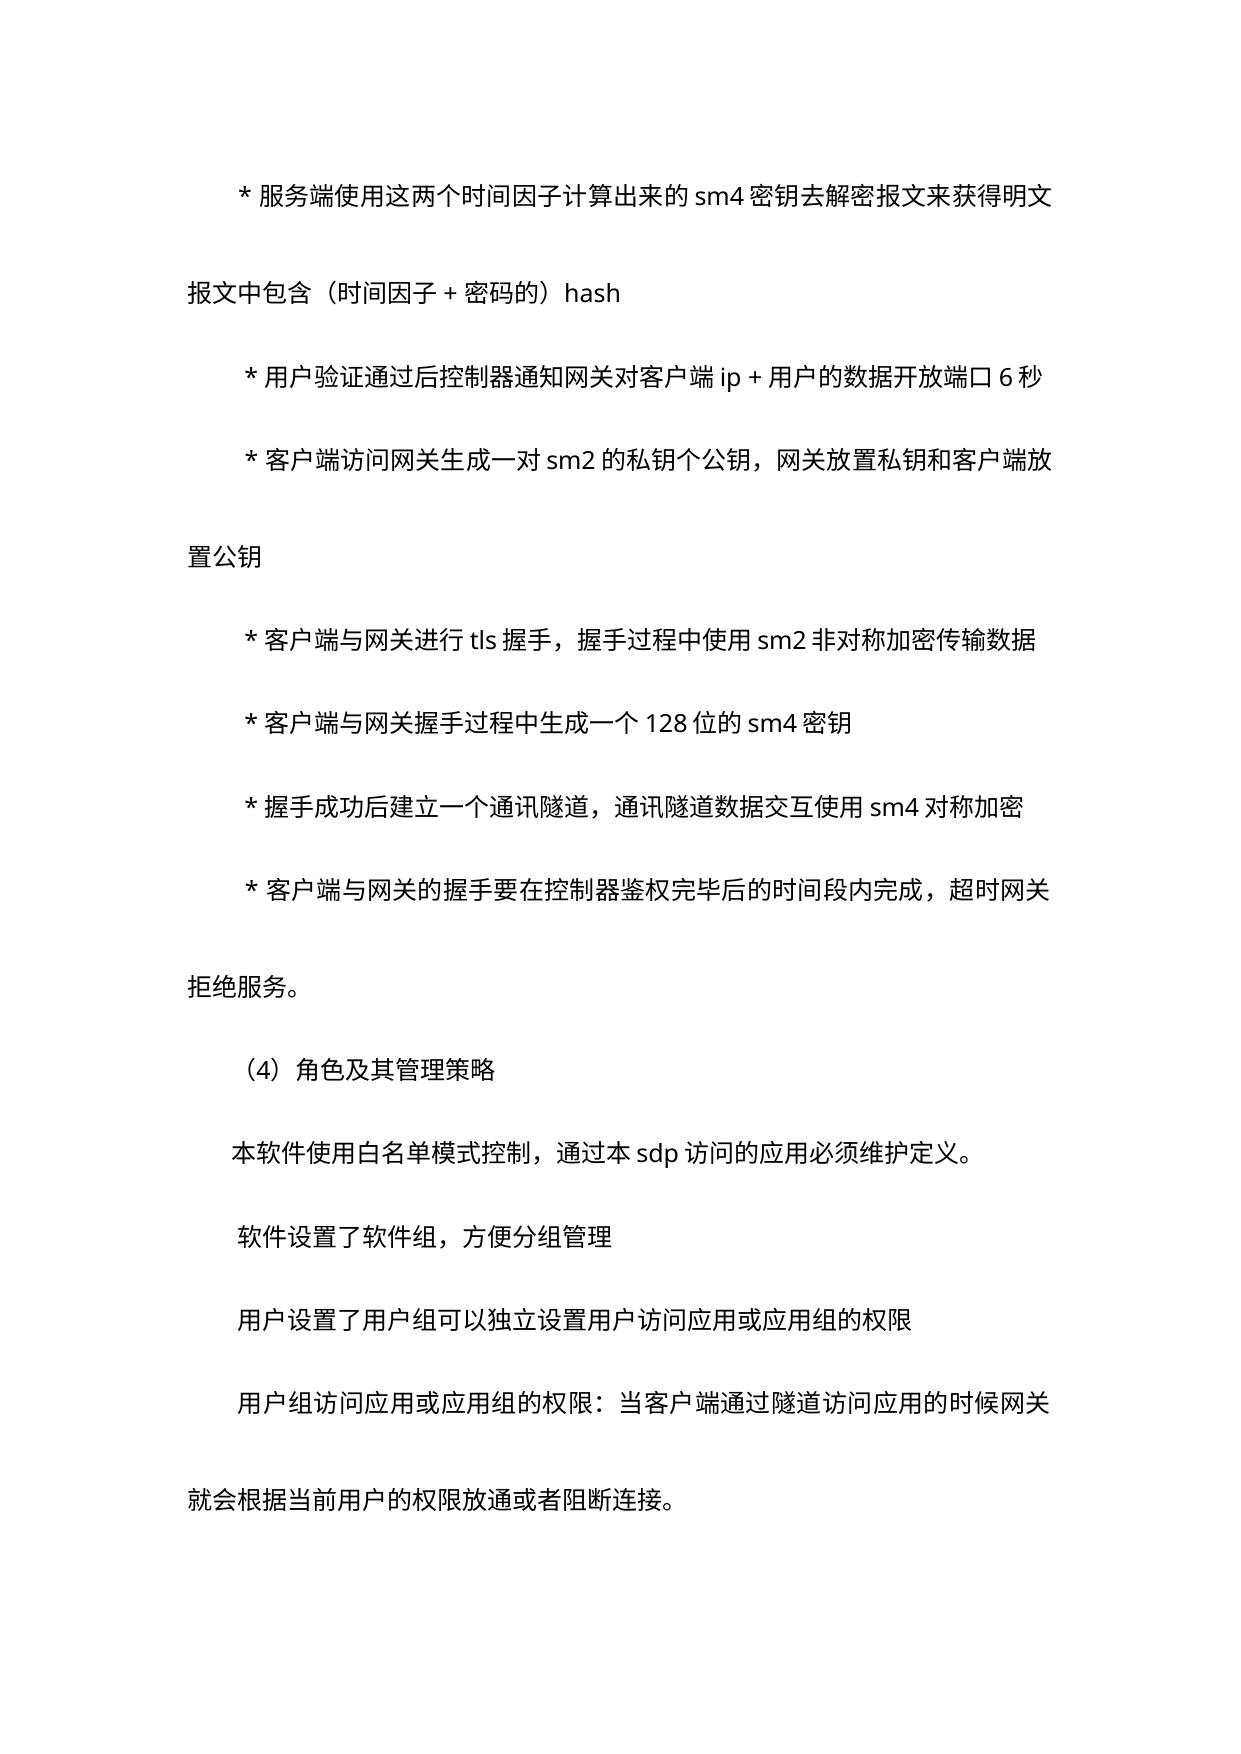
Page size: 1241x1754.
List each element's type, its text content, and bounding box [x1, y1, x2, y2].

text * 服务端使用这两个时间因子计算出来的sm4密钥去解密报文来获得明文报文中包含（时间因子 + 密码的）hash [187, 162, 1053, 324]
text 软件设置了软件组，方便分组管理 [187, 1203, 1053, 1268]
text * 用户验证通过后控制器通知网关对客户端ip + 用户的数据开放端口6秒 [187, 343, 1053, 408]
text * 握手成功后建立一个通讯隧道，通讯隧道数据交互使用sm4对称加密 [187, 773, 1053, 838]
text * 客户端访问网关生成一对sm2的私钥个公钥，网关放置私钥和客户端放置公钥 [187, 426, 1053, 588]
text （4）角色及其管理策略 [187, 1036, 1053, 1101]
text * 客户端与网关握手过程中生成一个128位的sm4密钥 [187, 689, 1053, 754]
text 本软件使用白名单模式控制，通过本sdp访问的应用必须维护定义。 [187, 1119, 1053, 1184]
text 用户设置了用户组可以独立设置用户访问应用或应用组的权限 [187, 1286, 1053, 1351]
text * 客户端与网关进行tls握手，握手过程中使用sm2非对称加密传输数据 [187, 606, 1053, 671]
text 用户组访问应用或应用组的权限：当客户端通过隧道访问应用的时候网关就会根据当前用户的权限放通或者阻断连接。 [187, 1369, 1053, 1531]
text * 客户端与网关的握手要在控制器鉴权完毕后的时间段内完成，超时网关拒绝服务。 [187, 856, 1053, 1018]
